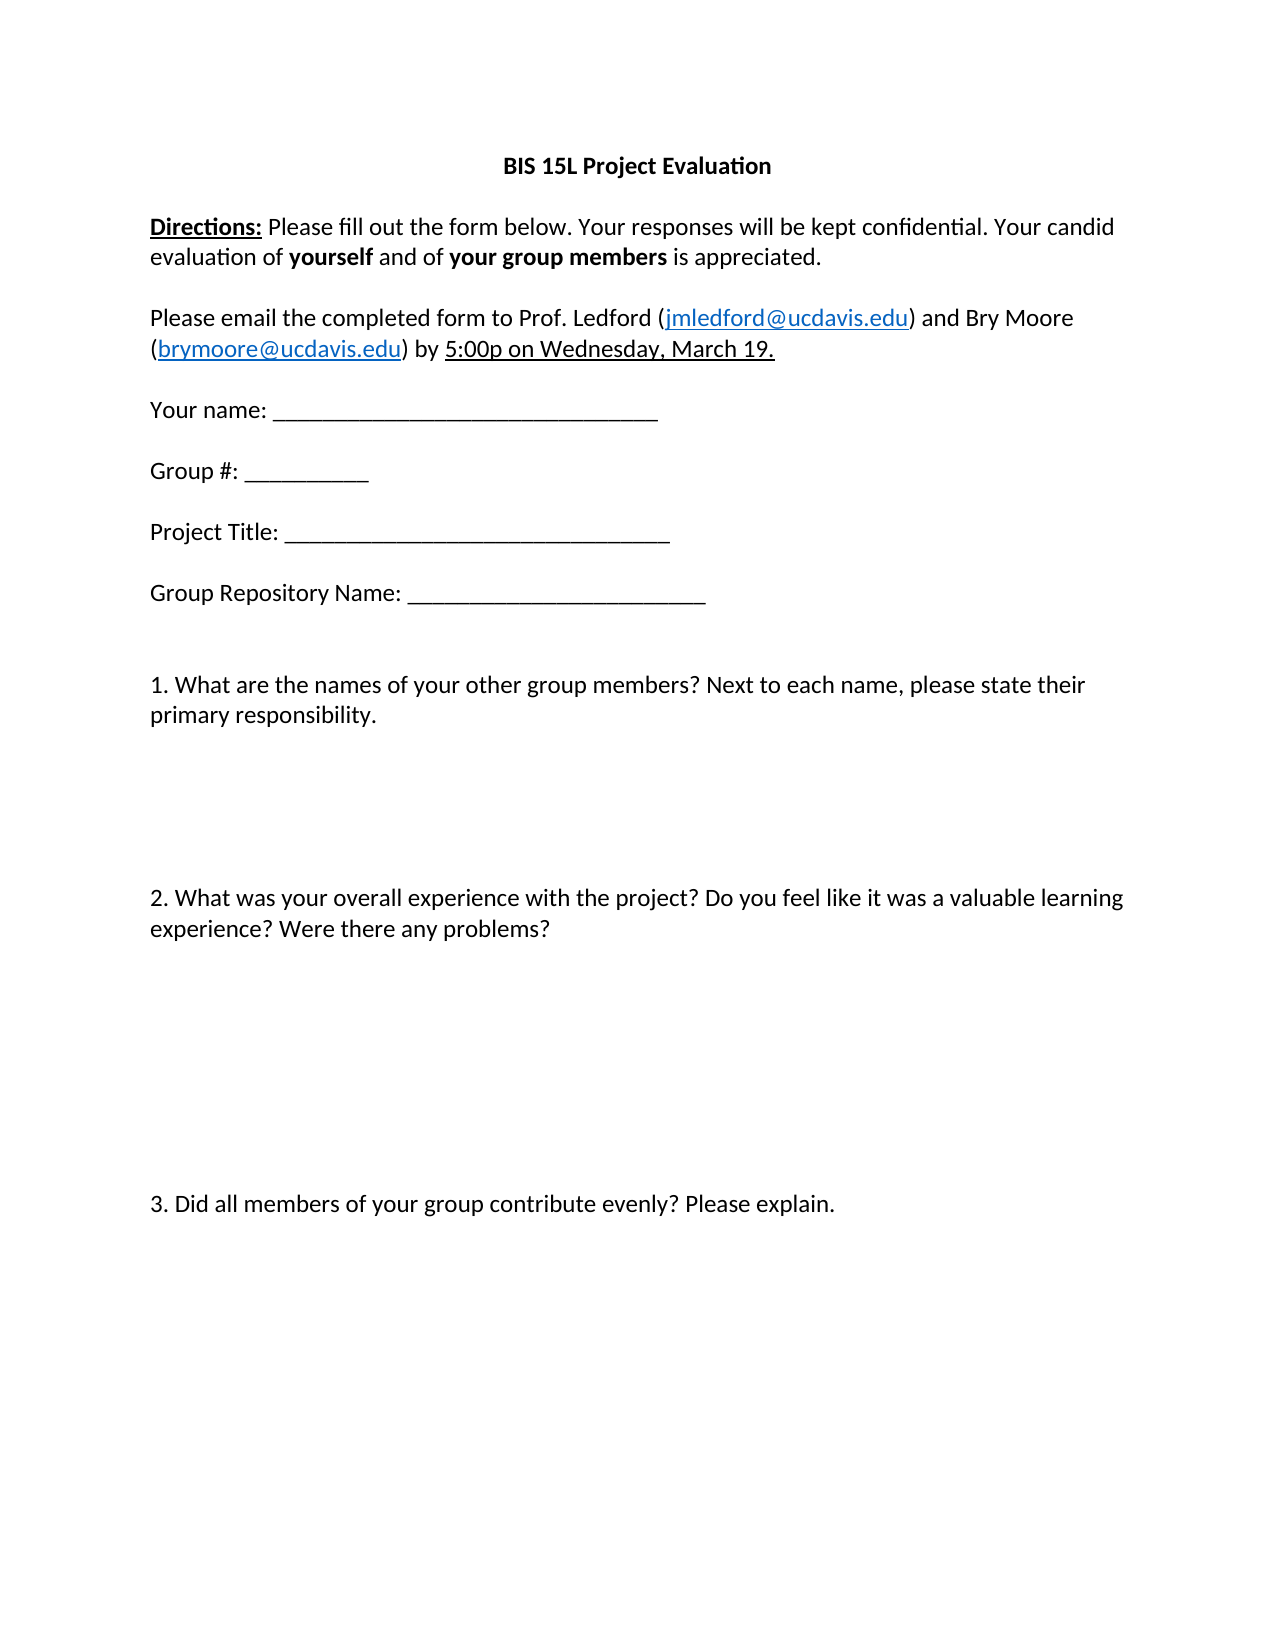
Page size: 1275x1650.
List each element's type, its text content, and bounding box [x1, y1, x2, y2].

text Group Repository Name: ________________________ [150, 577, 1125, 608]
text BIS 15L Project Evaluation [150, 150, 1125, 181]
text Your name: _______________________________ [150, 394, 1125, 425]
text 3. Did all members of your group contribute evenly? Please explain. [150, 1188, 1125, 1218]
text 1. What are the names of your other group members? Next to each name, please state their primary responsibility. [150, 669, 1125, 730]
text Please email the completed form to Prof. Ledford (jmledford@ucdavis.edu) and Bry Moore (brymoore@ucdavis.edu) by 5:00p on Wednesday, March 19. [150, 303, 1125, 364]
text 2. What was your overall experience with the project? Do you feel like it was a valuable learning experience? Were there any problems? [150, 882, 1125, 943]
text Directions: Please fill out the form below. Your responses will be kept confidential. Your candid evaluation of yourself and of your group members is appreciated. [150, 211, 1125, 272]
text Group #: __________ [150, 455, 1125, 486]
text Project Title: _______________________________ [150, 516, 1125, 547]
